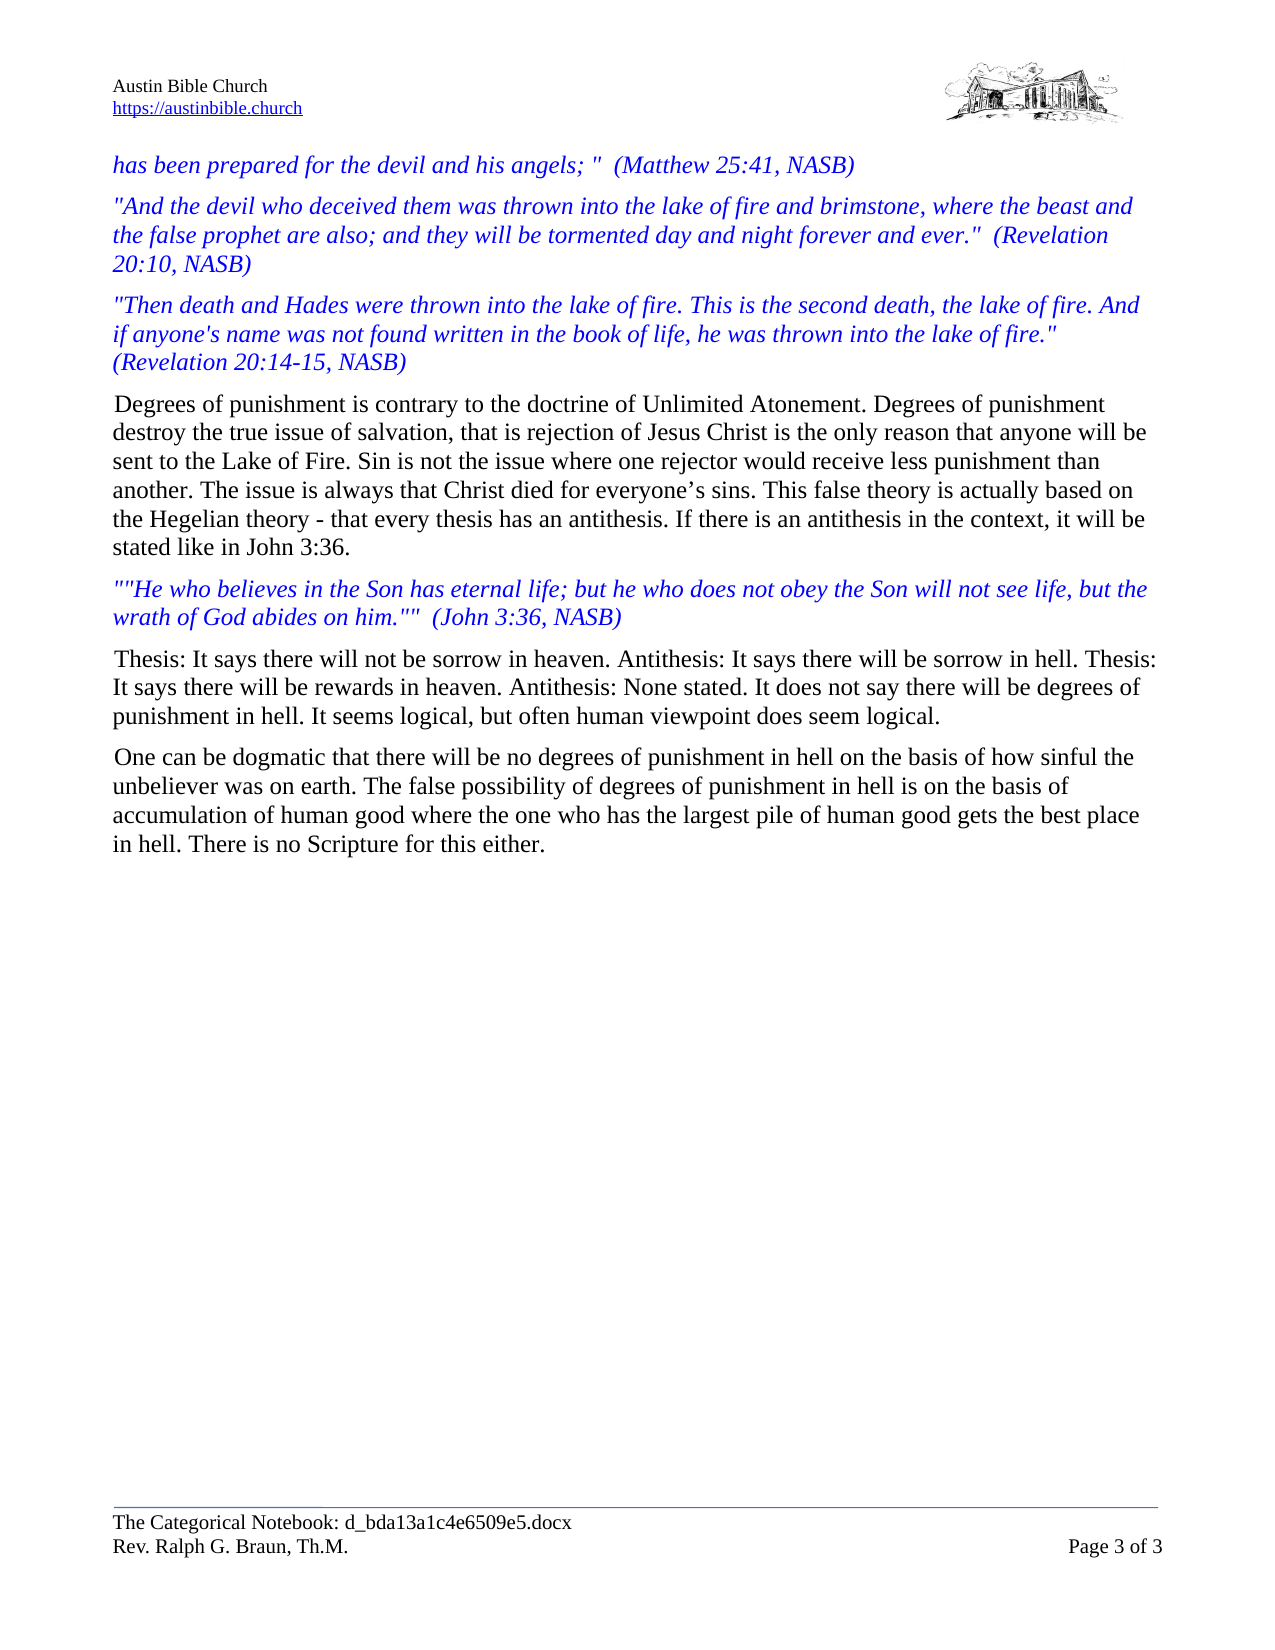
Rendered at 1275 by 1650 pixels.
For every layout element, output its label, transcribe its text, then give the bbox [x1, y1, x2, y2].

text Thesis: It says there will not be sorrow in heaven. Antithesis: It says there will be sorrow in hell. Thesis: It says there will be rewards in heaven. Antithesis: None stated. It does not say there will be degrees of punishment in hell. It seems logical, but often human viewpoint does seem logical. [112, 644, 1162, 730]
text ""He who believes in the Son has eternal life; but he who does not obey the Son will not see life, but the wrath of God abides on him."" (John 3:36, NASB) [112, 574, 1162, 631]
picture [944, 58, 1124, 125]
text One can be dogmatic that there will be no degrees of punishment in hell on the basis of how sinful the unbeliever was on earth. The false possibility of degrees of punishment in hell is on the basis of accumulation of human good where the one who has the largest pile of human good gets the best place in hell. There is no Scripture for this either. [112, 742, 1162, 857]
text "Then death and Hades were thrown into the lake of fire. This is the second death, the lake of fire. And if anyone's name was not found written in the book of life, he was thrown into the lake of fire." (Revelation 20:14-15, NASB) [112, 290, 1162, 376]
text Degrees of punishment is contrary to the doctrine of Unlimited Atonement. Degrees of punishment destroy the true issue of salvation, that is rejection of Jesus Christ is the only reason that anyone will be sent to the Lake of Fire. Sin is not the issue where one rejector would receive less punishment than another. The issue is always that Christ died for everyone’s sins. This false theory is actually based on the Hegelian theory - that every thesis has an antithesis. If there is an antithesis in the context, it will be stated like in John 3:36. [112, 389, 1162, 561]
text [112, 150, 1162, 179]
